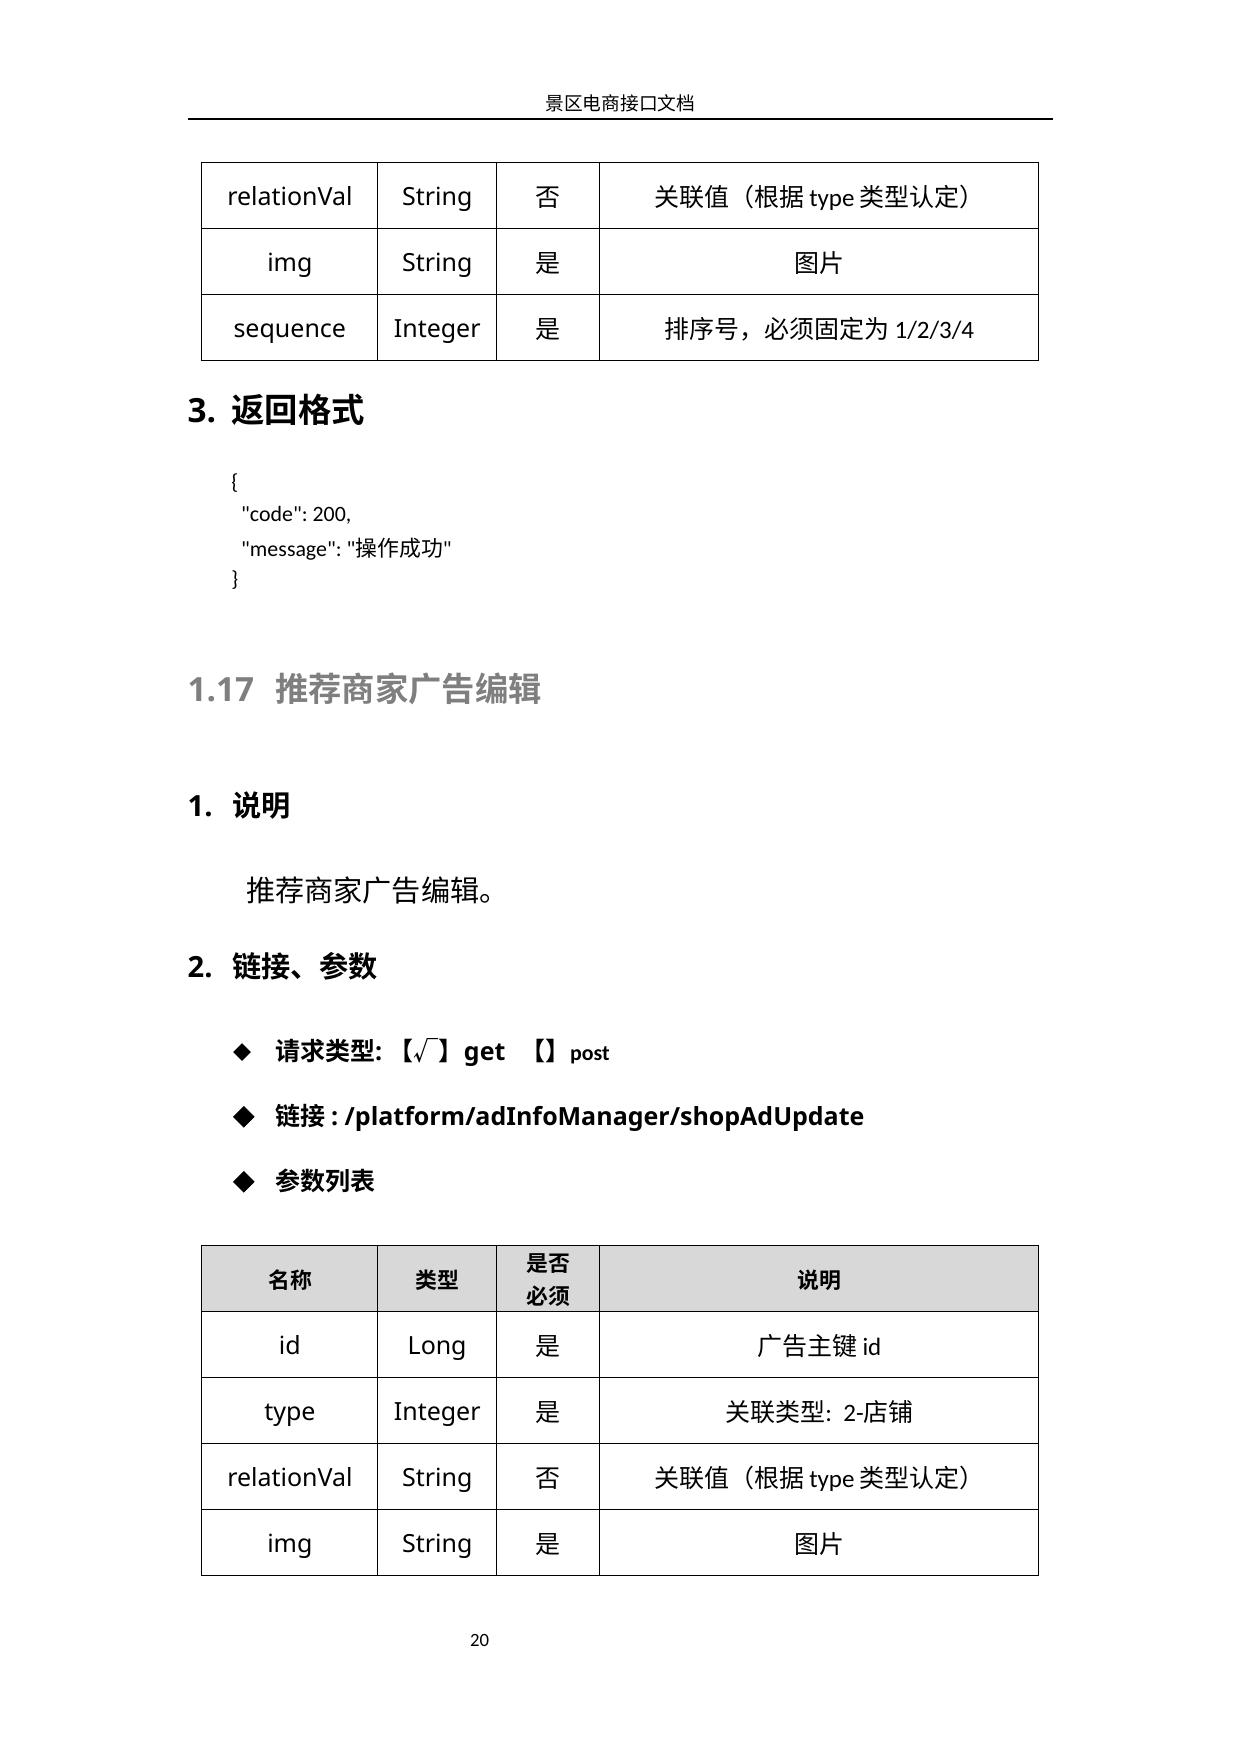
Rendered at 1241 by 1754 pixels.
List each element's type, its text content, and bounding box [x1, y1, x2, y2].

table_cell 图片 [600, 1510, 1038, 1575]
table_cell 是 [497, 1378, 599, 1443]
list 请求类型: 【√】get 【】post [187, 1017, 1053, 1082]
table_cell sequence [202, 295, 377, 360]
table_header 说明 [600, 1246, 1038, 1311]
table_cell 否 [497, 163, 599, 228]
table_cell Integer [378, 295, 496, 360]
table_cell 是 [497, 1510, 599, 1575]
list 返回格式 [187, 384, 1053, 432]
table_cell String [378, 229, 496, 294]
table_cell type [202, 1378, 377, 1443]
list 链接、参数 [187, 944, 1053, 986]
text "message": "操作成功" [187, 530, 1053, 563]
table_cell 关联值（根据type类型认定） [600, 1444, 1038, 1509]
table_cell String [378, 163, 496, 228]
table_cell 关联值（根据type类型认定） [600, 163, 1038, 228]
list 说明 [187, 782, 1053, 824]
table_cell 是 [497, 229, 599, 294]
table_cell Long [378, 1312, 496, 1377]
list 参数列表 [187, 1147, 1053, 1212]
table_cell String [378, 1444, 496, 1509]
table_cell 关联类型: 2-店铺 [600, 1378, 1038, 1443]
text "code": 200, [187, 498, 1053, 530]
table_cell Integer [378, 1378, 496, 1443]
table_cell img [202, 229, 377, 294]
table_header 是否 必须 [497, 1246, 599, 1311]
text { [187, 465, 1053, 498]
text } [187, 563, 1053, 595]
table_cell 排序号，必须固定为1/2/3/4 [600, 295, 1038, 360]
list 链接 : /platform/adInfoManager/shopAdUpdate [187, 1082, 1053, 1147]
table_cell relationVal [202, 163, 377, 228]
table_cell String [378, 1510, 496, 1575]
table_cell img [202, 1510, 377, 1575]
text 推荐商家广告编辑 [187, 655, 1053, 720]
table_cell 否 [497, 1444, 599, 1509]
text 推荐商家广告编辑。 [187, 856, 1053, 921]
table_cell 广告主键id [600, 1312, 1038, 1377]
table_cell relationVal [202, 1444, 377, 1509]
table_cell 是 [497, 1312, 599, 1377]
table_cell 是 [497, 295, 599, 360]
table_header 名称 [202, 1246, 377, 1311]
table_header 类型 [378, 1246, 496, 1311]
table_cell 图片 [600, 229, 1038, 294]
table_cell id [202, 1312, 377, 1377]
